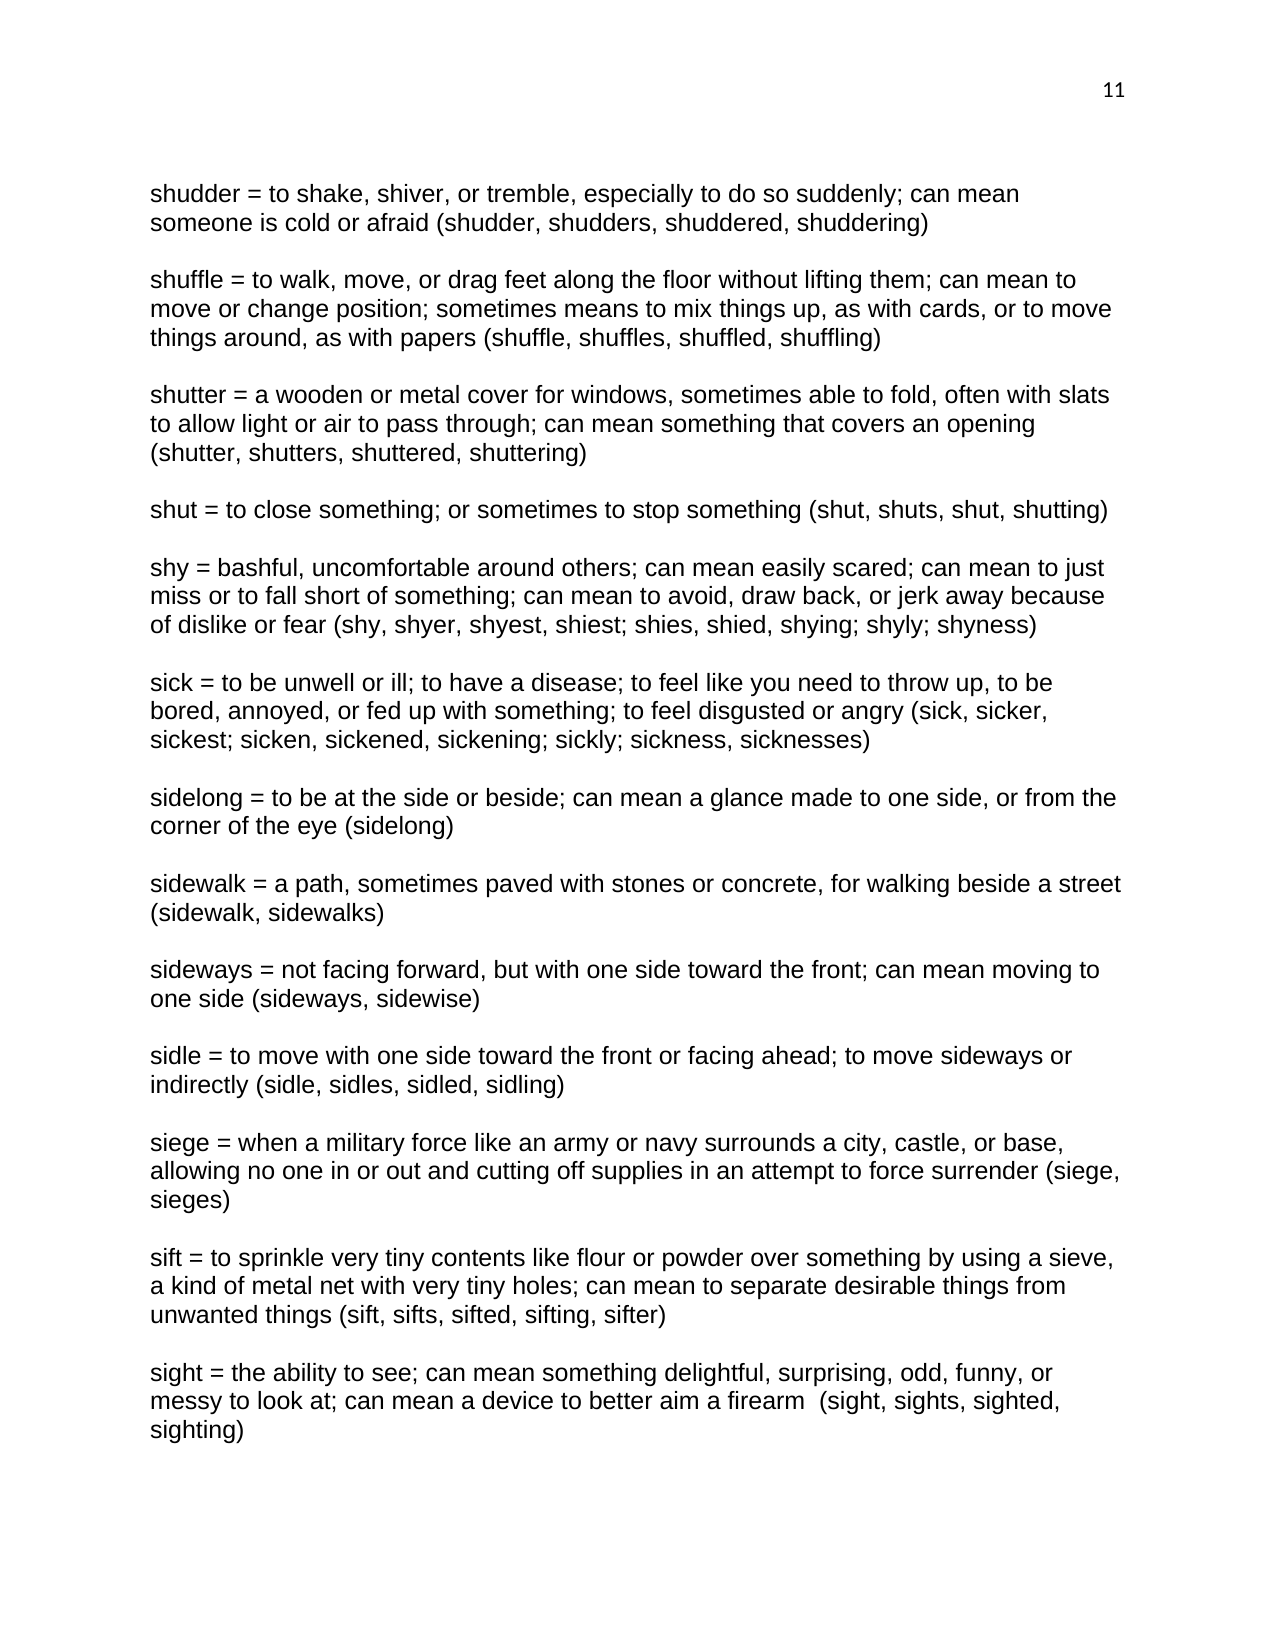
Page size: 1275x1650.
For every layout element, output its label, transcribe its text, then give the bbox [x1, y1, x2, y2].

text shudder = to shake, shiver, or tremble, especially to do so suddenly; can mean someone is cold or afraid (shudder, shudders, shuddered, shuddering) [150, 179, 1125, 236]
text sidelong = to be at the side or beside; can mean a glance made to one side, or from the corner of the eye (sidelong) [150, 782, 1125, 840]
text siege = when a military force like an army or navy surrounds a city, castle, or base, allowing no one in or out and cutting off supplies in an attempt to force surrender (siege, sieges) [150, 1127, 1125, 1214]
text sidewalk = a path, sometimes paved with stones or concrete, for walking beside a street (sidewalk, sidewalks) [150, 869, 1125, 926]
text sideways = not facing forward, but with one side toward the front; can mean moving to one side (sideways, sidewise) [150, 955, 1125, 1012]
text shut = to close something; or sometimes to stop something (shut, shuts, shut, shutting) [150, 495, 1125, 524]
text sight = the ability to see; can mean something delightful, surprising, odd, funny, or messy to look at; can mean a device to better aim a firearm (sight, sights, sighted, sighting) [150, 1357, 1125, 1444]
text shutter = a wooden or metal cover for windows, sometimes able to fold, often with slats to allow light or air to pass through; can mean something that covers an opening (shutter, shutters, shuttered, shuttering) [150, 380, 1125, 466]
text sick = to be unwell or ill; to have a disease; to feel like you need to throw up, to be bored, annoyed, or fed up with something; to feel disgusted or angry (sick, sicker, sickest; sicken, sickened, sickening; sickly; sickness, sicknesses) [150, 667, 1125, 754]
text shuffle = to walk, move, or drag feet along the floor without lifting them; can mean to move or change position; sometimes means to mix things up, as with cards, or to move things around, as with papers (shuffle, shuffles, shuffled, shuffling) [150, 265, 1125, 351]
text shy = bashful, uncomfortable around others; can mean easily scared; can mean to just miss or to fall short of something; can mean to avoid, draw back, or jerk away because of dislike or fear (shy, shyer, shyest, shiest; shies, shied, shying; shyly; shyness) [150, 552, 1125, 639]
text sidle = to move with one side toward the front or facing ahead; to move sideways or indirectly (sidle, sidles, sidled, sidling) [150, 1041, 1125, 1099]
text sift = to sprinkle very tiny contents like flour or powder over something by using a sieve, a kind of metal net with very tiny holes; can mean to separate desirable things from unwanted things (sift, sifts, sifted, sifting, sifter) [150, 1242, 1125, 1329]
